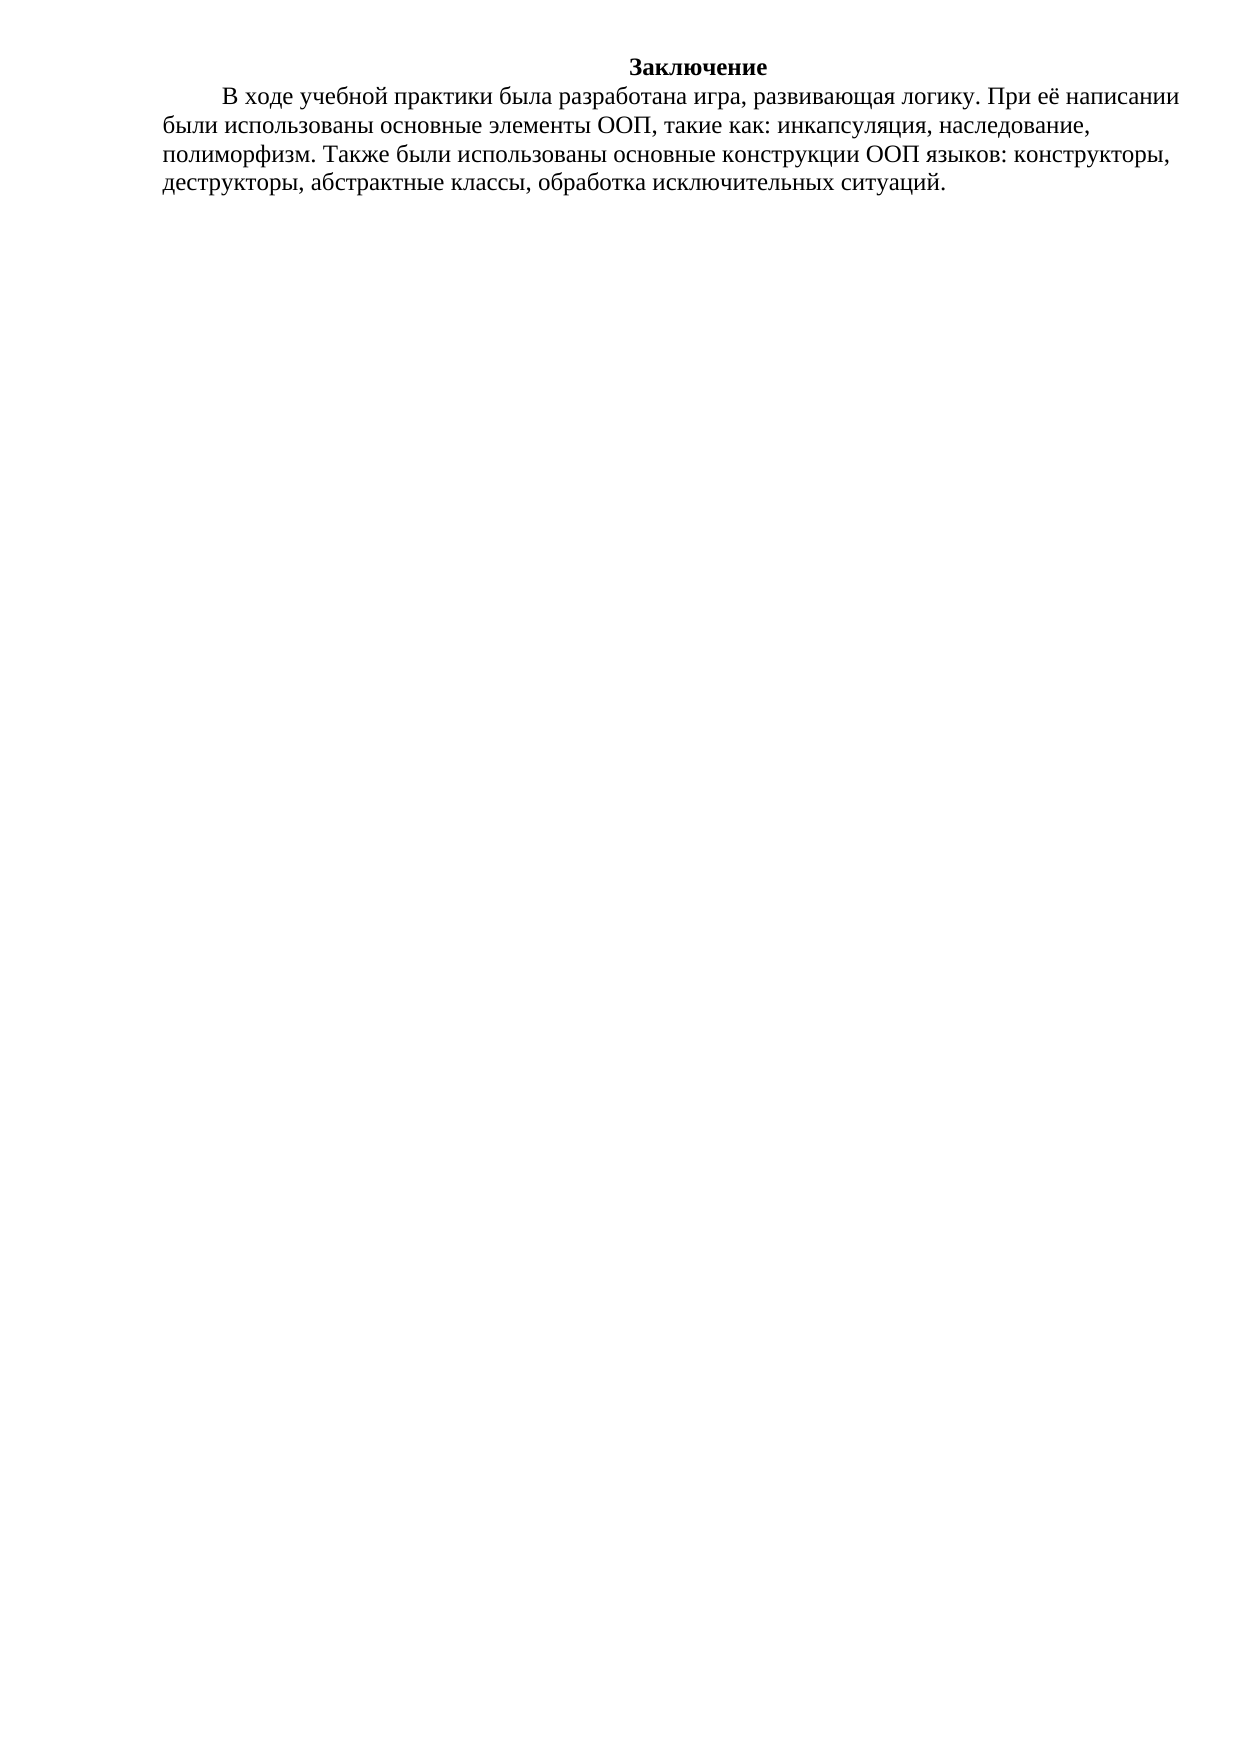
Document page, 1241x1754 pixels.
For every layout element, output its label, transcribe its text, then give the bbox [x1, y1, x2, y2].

list В ходе учебной практики была разработана игра, развивающая логику. При её написании были использованы основные элементы ООП, такие как: инкапсуляция, наследование, полиморфизм. Также были использованы основные конструкции ООП языков: конструкторы, деструкторы, абстрактные классы, обработка исключительных ситуаций. [162, 81, 1196, 196]
list Заключение [200, 52, 1196, 81]
